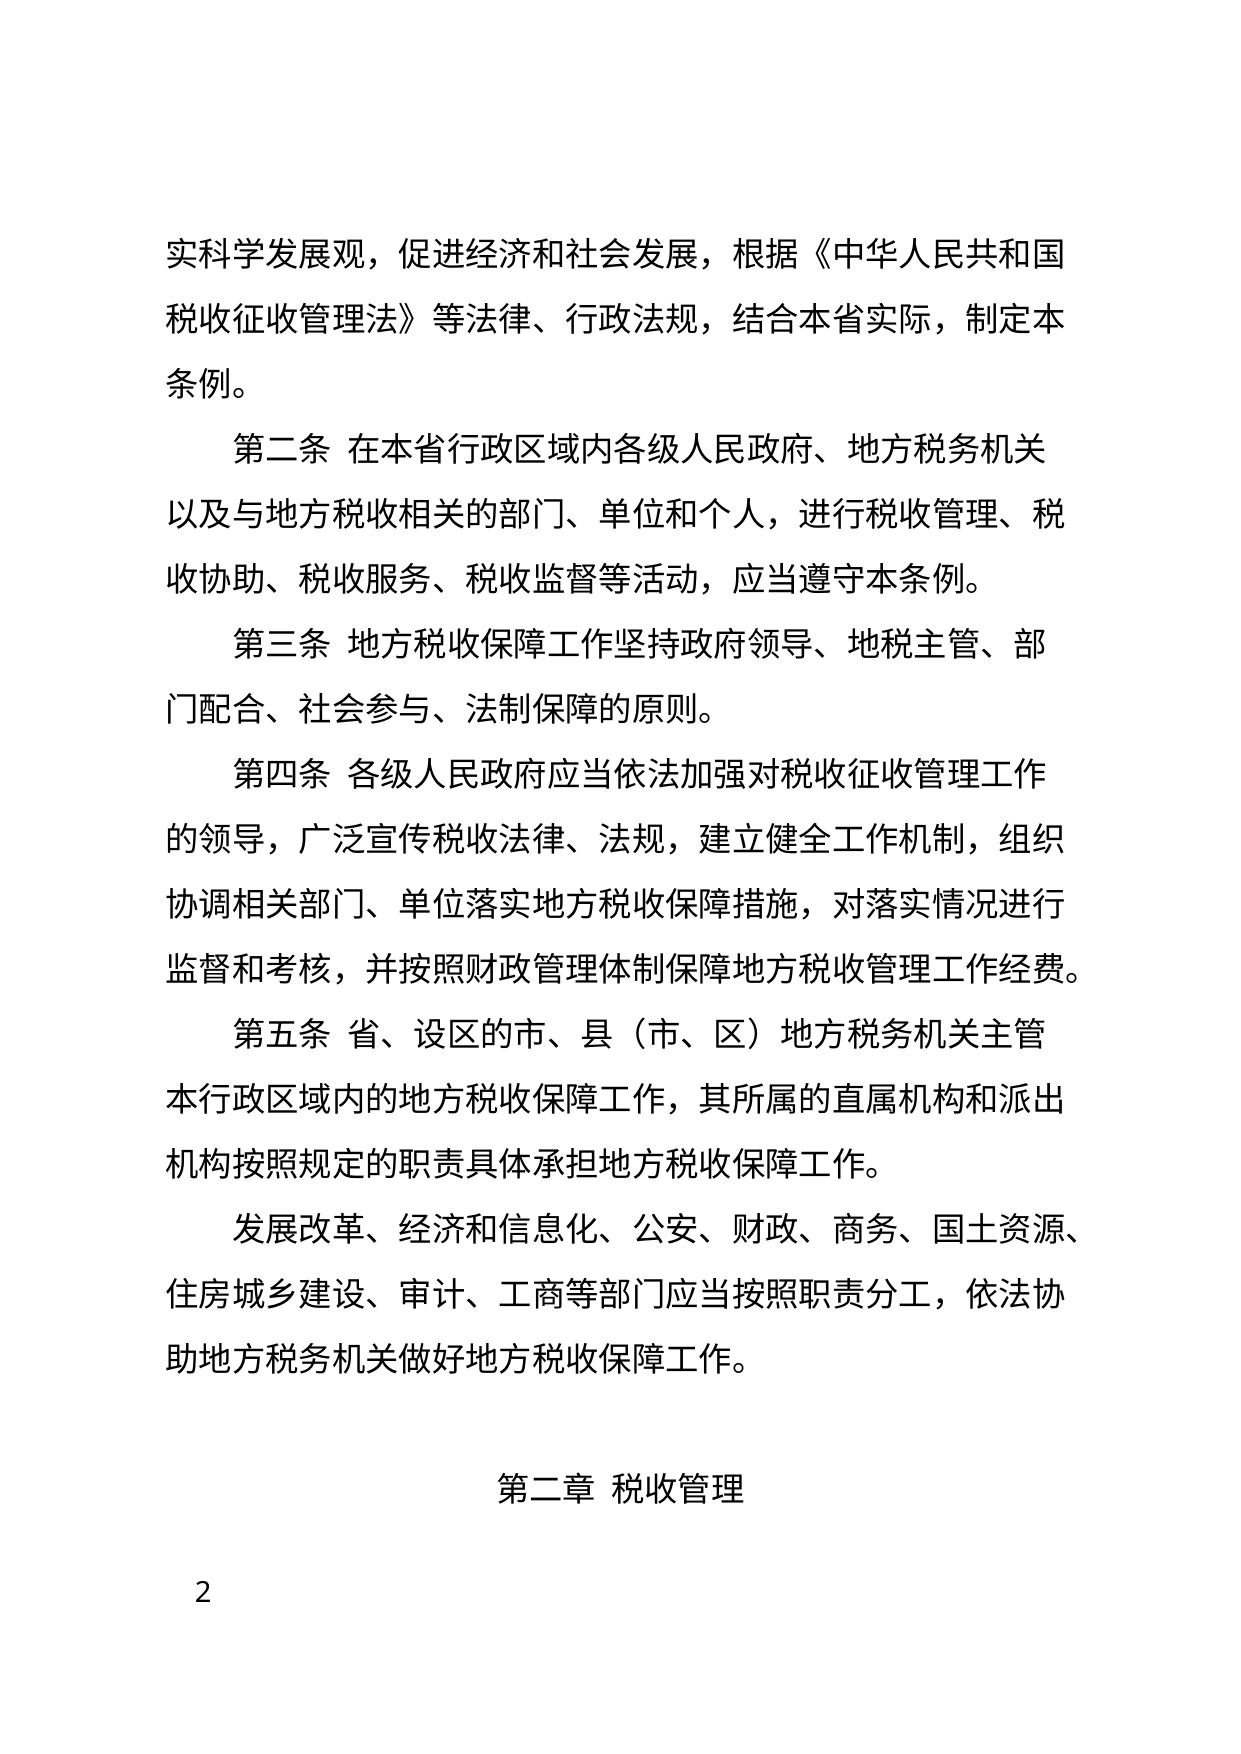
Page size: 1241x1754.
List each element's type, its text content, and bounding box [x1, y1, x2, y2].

text 第二章 税收管理 [165, 1454, 1075, 1519]
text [165, 219, 1075, 414]
text 第五条 省、设区的市、县（市、区）地方税务机关主管本行政区域内的地方税收保障工作，其所属的直属机构和派出机构按照规定的职责具体承担地方税收保障工作。 [165, 999, 1075, 1194]
text 第四条 各级人民政府应当依法加强对税收征收管理工作的领导，广泛宣传税收法律、法规，建立健全工作机制，组织协调相关部门、单位落实地方税收保障措施，对落实情况进行监督和考核，并按照财政管理体制保障地方税收管理工作经费。 [165, 739, 1075, 999]
text 第三条 地方税收保障工作坚持政府领导、地税主管、部门配合、社会参与、法制保障的原则。 [165, 609, 1075, 739]
text 第二条 在本省行政区域内各级人民政府、地方税务机关以及与地方税收相关的部门、单位和个人，进行税收管理、税收协助、税收服务、税收监督等活动，应当遵守本条例。 [165, 414, 1075, 609]
text 发展改革、经济和信息化、公安、财政、商务、国土资源、住房城乡建设、审计、工商等部门应当按照职责分工，依法协助地方税务机关做好地方税收保障工作。 [165, 1194, 1075, 1389]
